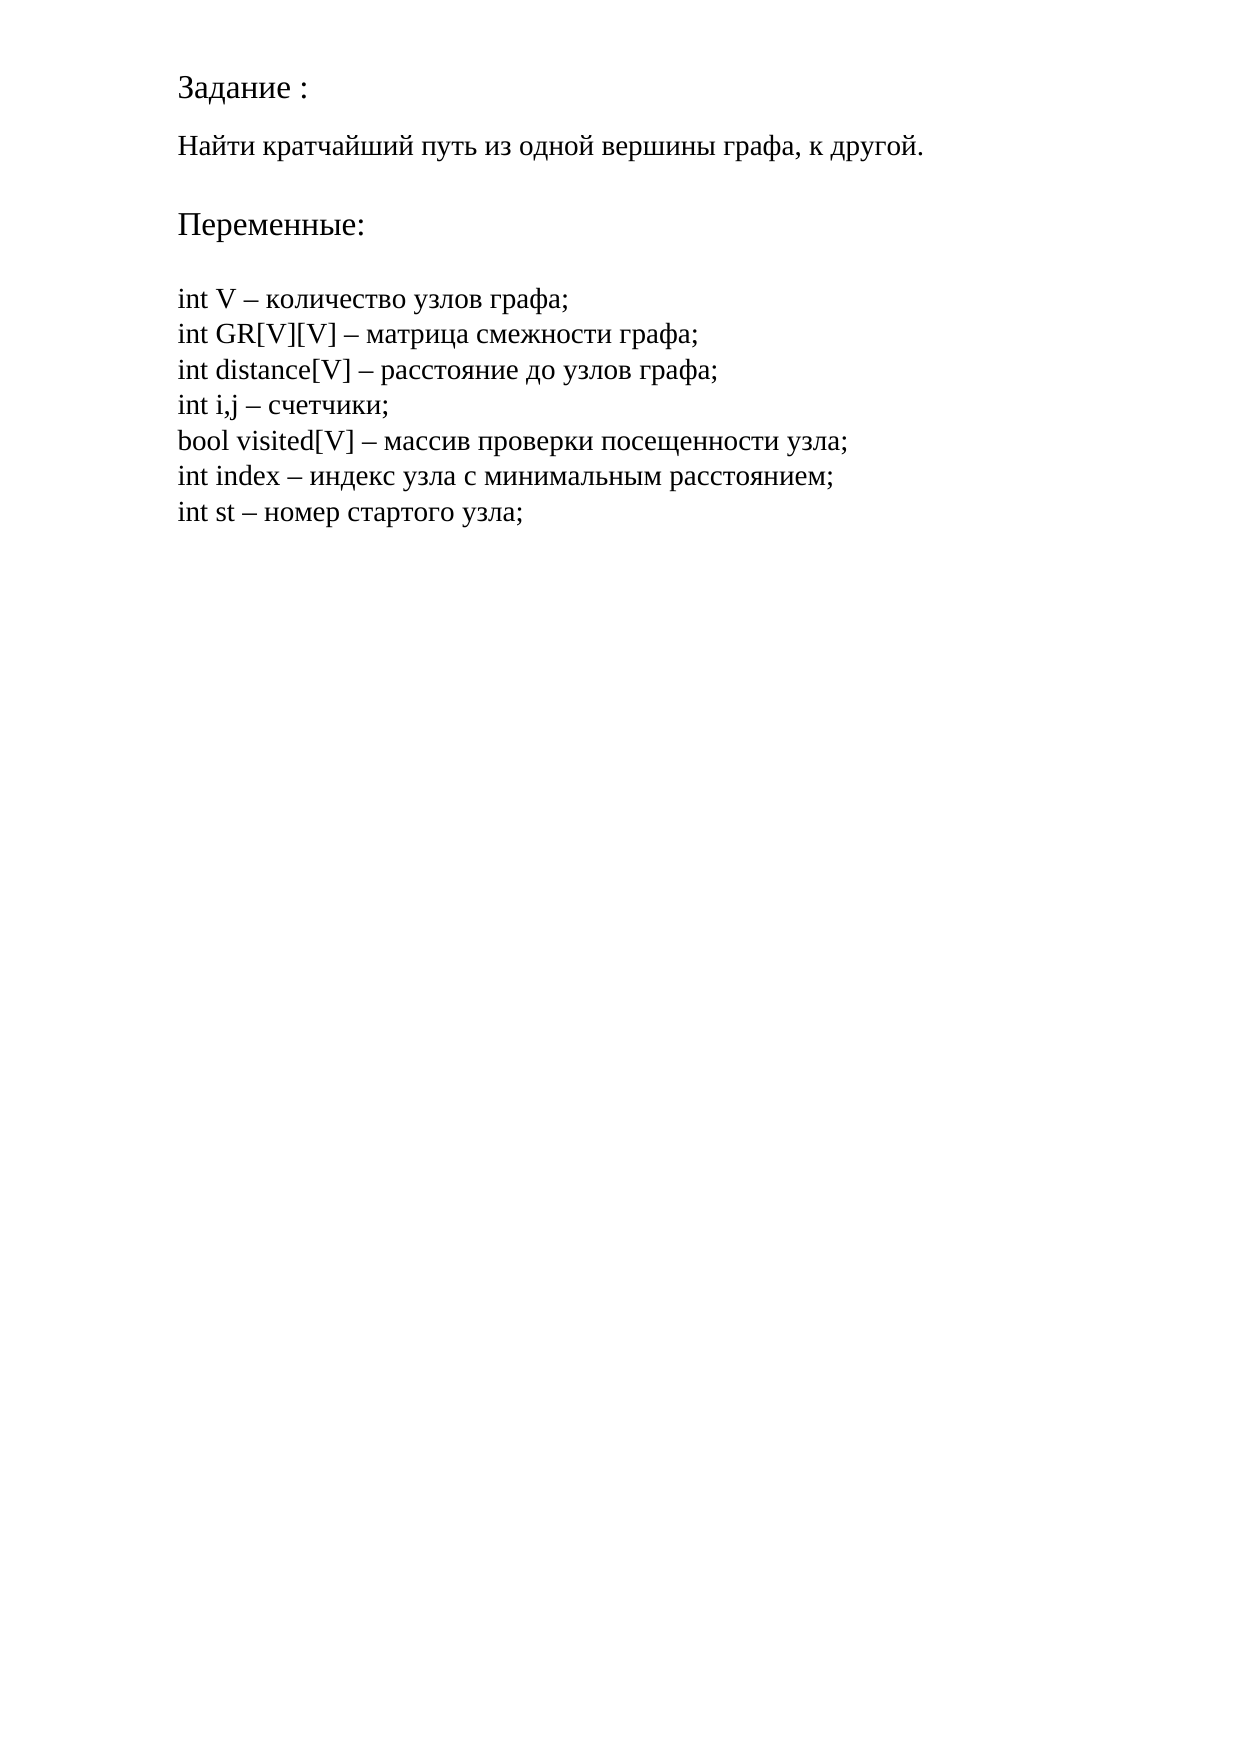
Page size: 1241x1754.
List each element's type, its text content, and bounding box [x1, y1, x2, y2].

text int V – количество узлов графа; [177, 290, 537, 313]
text int index – индекс узла с минимальным расстоянием; [177, 467, 1129, 490]
text int distance[V] – расстояние до узлов графа; [689, 361, 1129, 384]
text int i,j – счетчики; [177, 396, 1129, 419]
text int st – номер стартого узла; [177, 503, 1129, 526]
text int GR[V][V] – матрица смежности графа; [177, 326, 667, 348]
text Найти кратчайший путь из одной вершины графа, к другой. [177, 135, 770, 160]
text int GR[V][V] – матрица смежности графа; [670, 326, 1129, 348]
text bool visited[V] – массив проверки посещенности узла; [177, 432, 1129, 455]
text Найти кратчайший путь из одной вершины графа, к другой. [773, 135, 1129, 160]
text int distance[V] – расстояние до узлов графа; [177, 361, 686, 384]
text Задание : [177, 74, 1129, 105]
text Переменные: [44, 210, 1129, 241]
text int V – количество узлов графа; [540, 290, 1129, 313]
